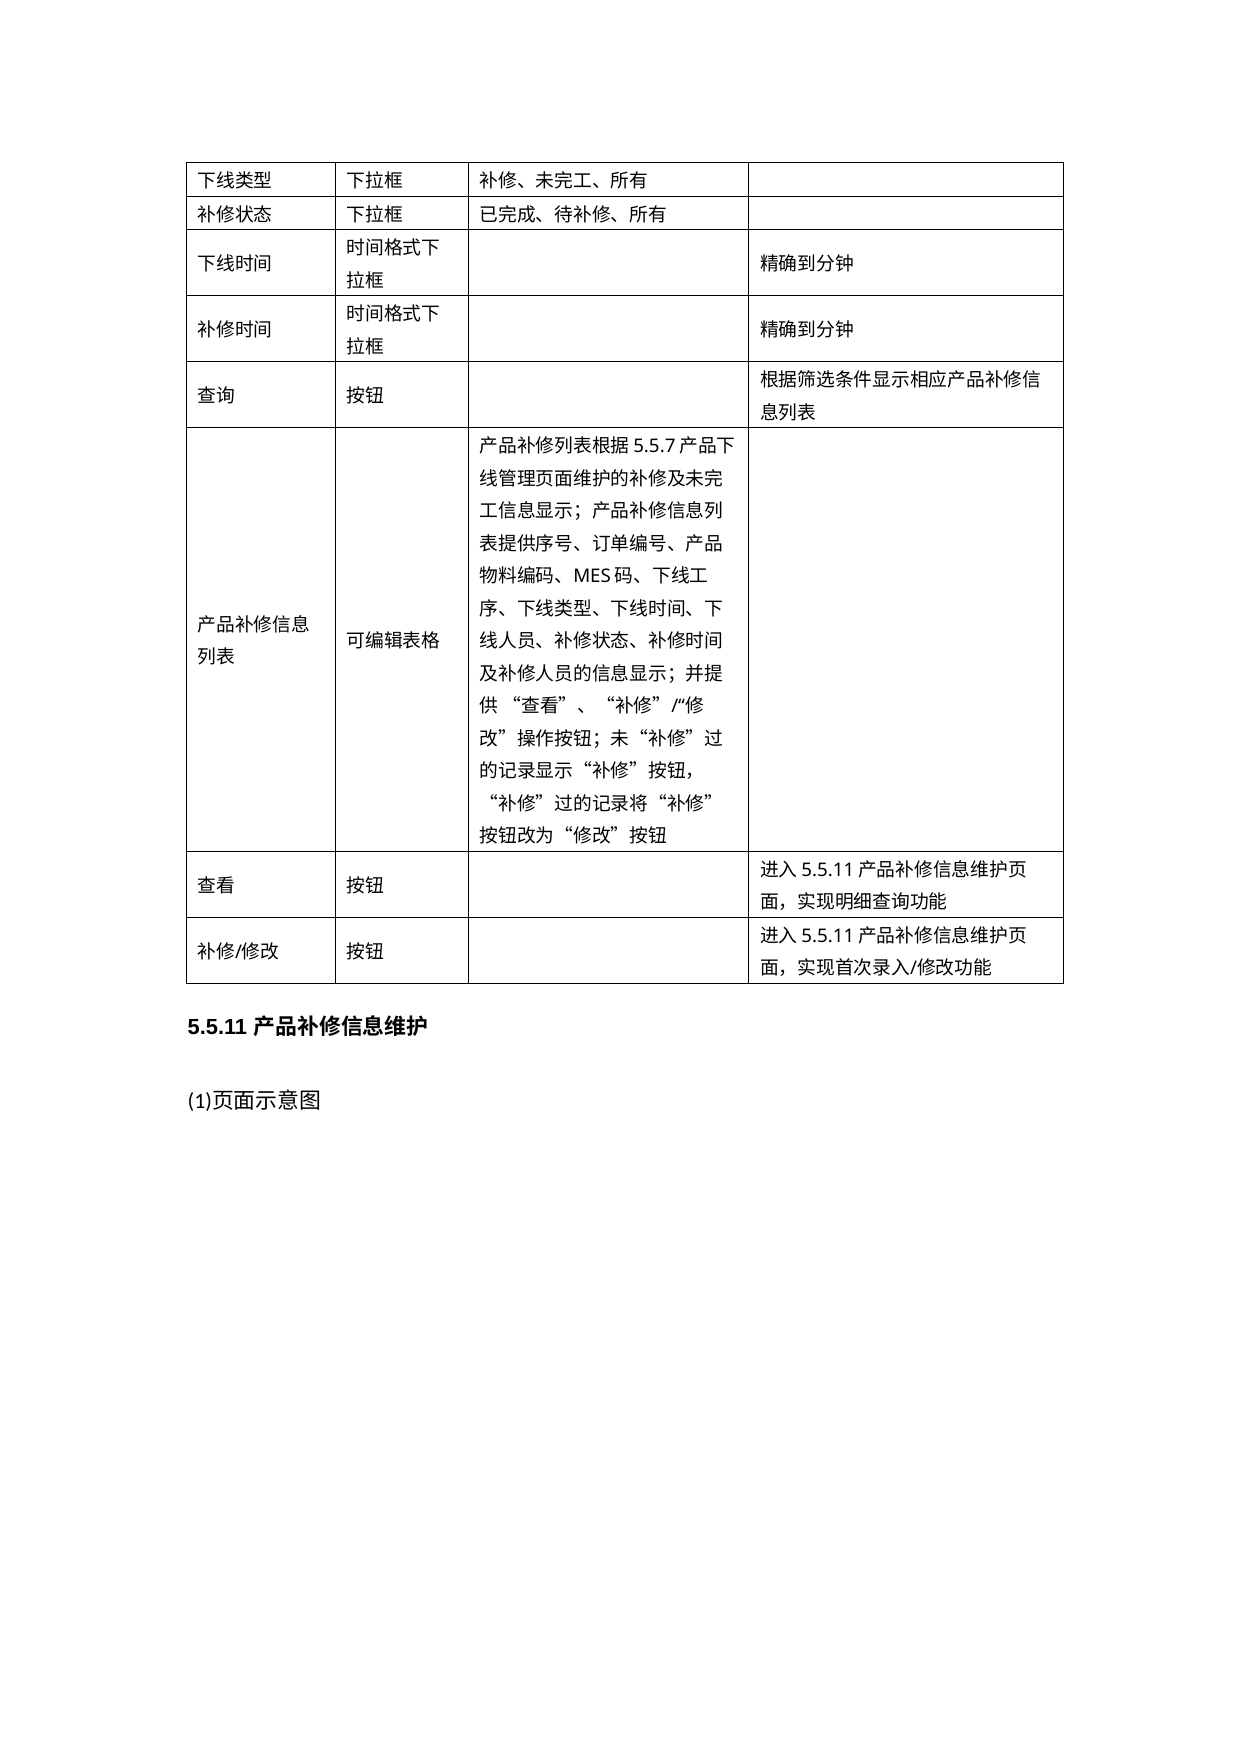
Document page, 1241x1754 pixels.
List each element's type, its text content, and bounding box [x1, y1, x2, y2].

table_cell 精确到分钟 [749, 296, 1063, 361]
table_cell 下线类型 [187, 163, 335, 196]
table_cell [749, 428, 1063, 851]
table_cell 进入5.5.11产品补修信息维护页面，实现首次录入/修改功能 [749, 918, 1063, 983]
table_cell 下拉框 [336, 197, 468, 229]
table_cell [469, 362, 748, 427]
table_cell 按钮 [336, 918, 468, 983]
table_cell 按钮 [336, 362, 468, 427]
table_cell 精确到分钟 [749, 230, 1063, 295]
table_cell [469, 230, 748, 295]
table_cell 补修、未完工、所有 [469, 163, 748, 196]
table_cell 按钮 [336, 852, 468, 917]
table_cell [469, 918, 748, 983]
table_cell [469, 296, 748, 361]
table_cell 产品补修列表根据5.5.7产品下线管理页面维护的补修及未完工信息显示；产品补修信息列表提供序号、订单编号、产品物料编码、MES码、下线工序、下线类型、下线时间、下线人员、补修状态、补修时间及补修人员的信息显示；并提供 “查看”、“补修”/“修改”操作按钮；未“补修”过的记录显示“补修”按钮，“补修”过的记录将“补修”按钮改为“修改”按钮 [469, 428, 748, 851]
table_cell [749, 163, 1063, 196]
text 5.5.11 产品补修信息维护 [187, 1009, 1053, 1041]
table_cell 时间格式下拉框 [336, 296, 468, 361]
table_cell [469, 852, 748, 917]
table_cell 补修/修改 [187, 918, 335, 983]
table_cell [749, 197, 1063, 229]
table_cell 查看 [187, 852, 335, 917]
text (1)页面示意图 [187, 1082, 1053, 1115]
table_cell 下线时间 [187, 230, 335, 295]
table_cell 下拉框 [336, 163, 468, 196]
table_cell 可编辑表格 [336, 428, 468, 851]
table_cell 根据筛选条件显示相应产品补修信息列表 [749, 362, 1063, 427]
table_cell 已完成、待补修、所有 [469, 197, 748, 229]
table_cell 查询 [187, 362, 335, 427]
table_cell 进入5.5.11产品补修信息维护页面，实现明细查询功能 [749, 852, 1063, 917]
table_cell 时间格式下拉框 [336, 230, 468, 295]
table_cell 补修状态 [187, 197, 335, 229]
table_cell 产品补修信息列表 [187, 428, 335, 851]
table_cell 补修时间 [187, 296, 335, 361]
